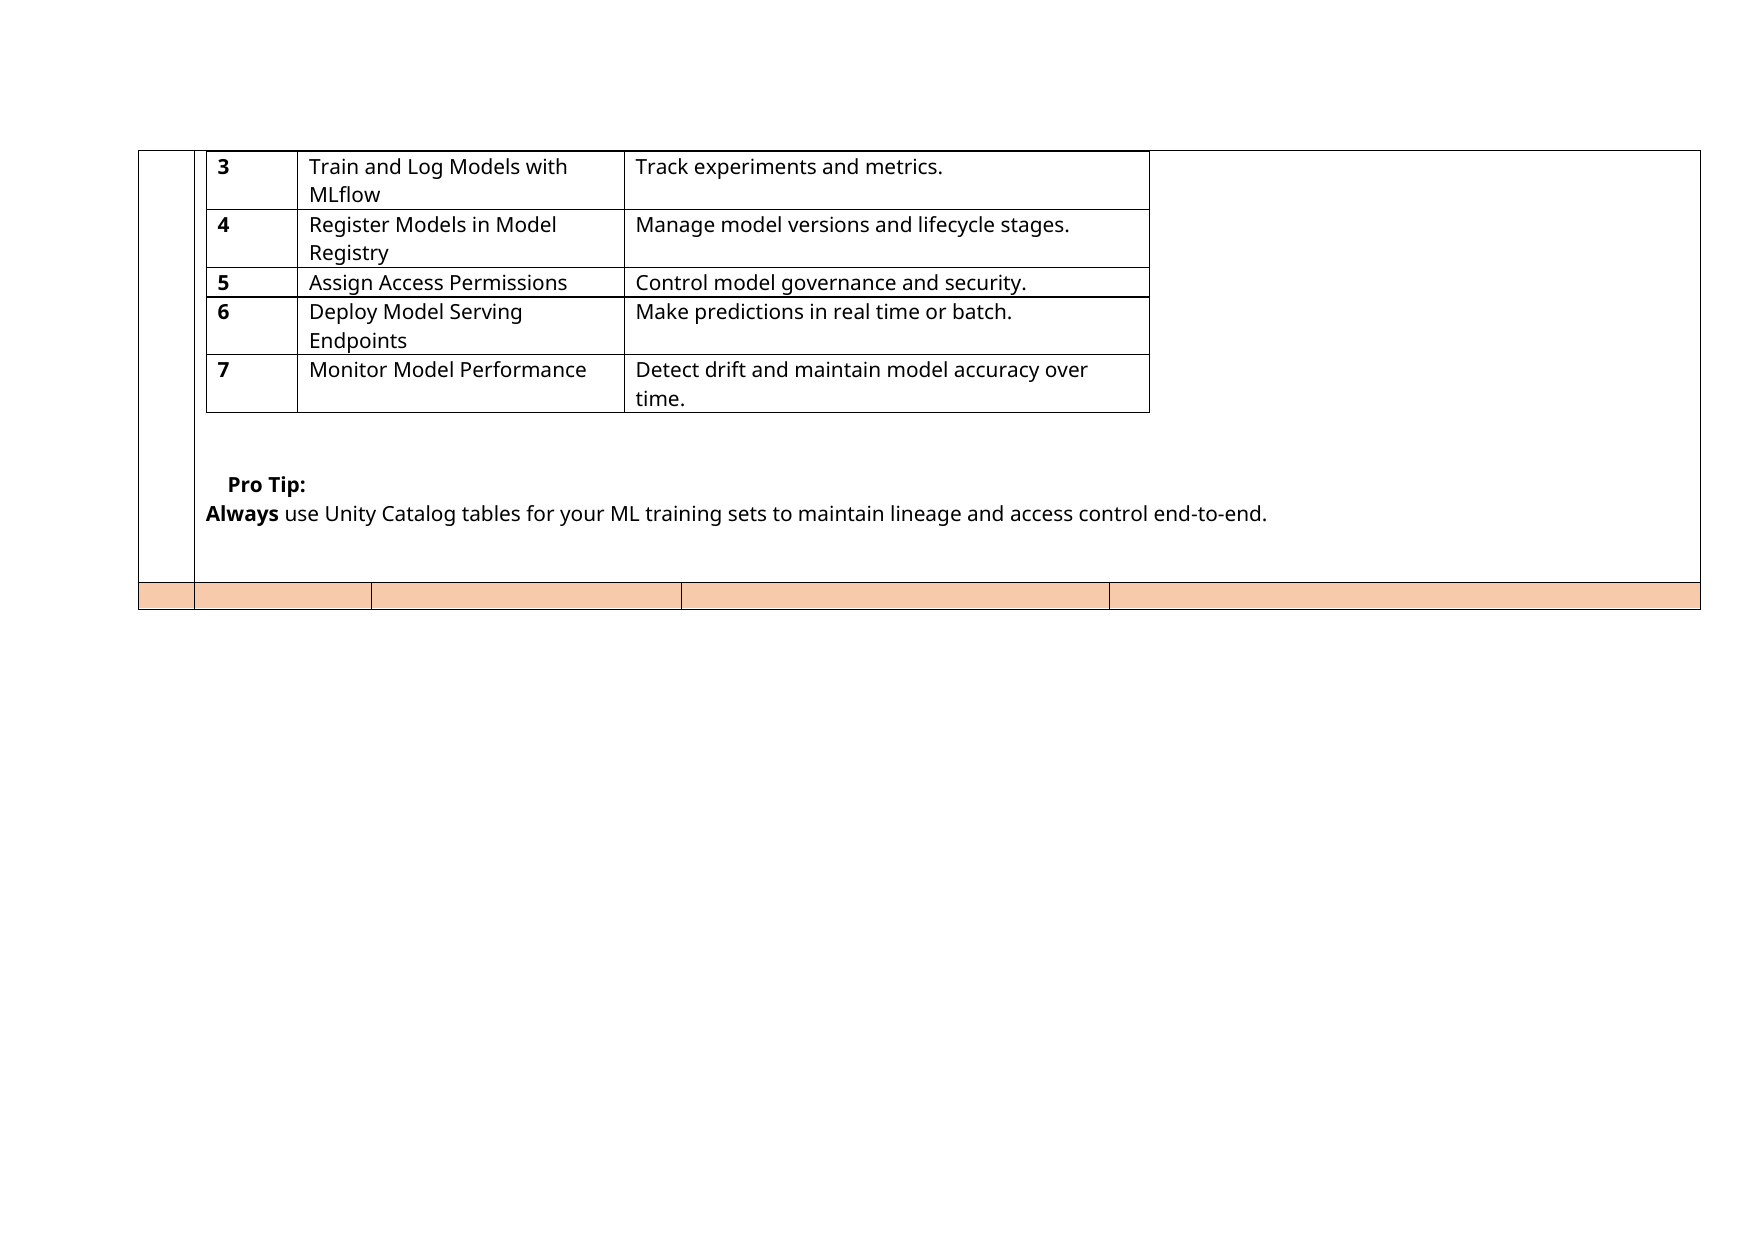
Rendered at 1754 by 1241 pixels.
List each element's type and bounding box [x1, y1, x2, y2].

table_cell [372, 583, 681, 608]
table_cell [139, 151, 194, 582]
table_cell [682, 583, 1109, 608]
table_cell [195, 151, 1700, 582]
table_cell [139, 583, 194, 608]
table_cell [1110, 583, 1700, 608]
table_cell [195, 583, 371, 608]
